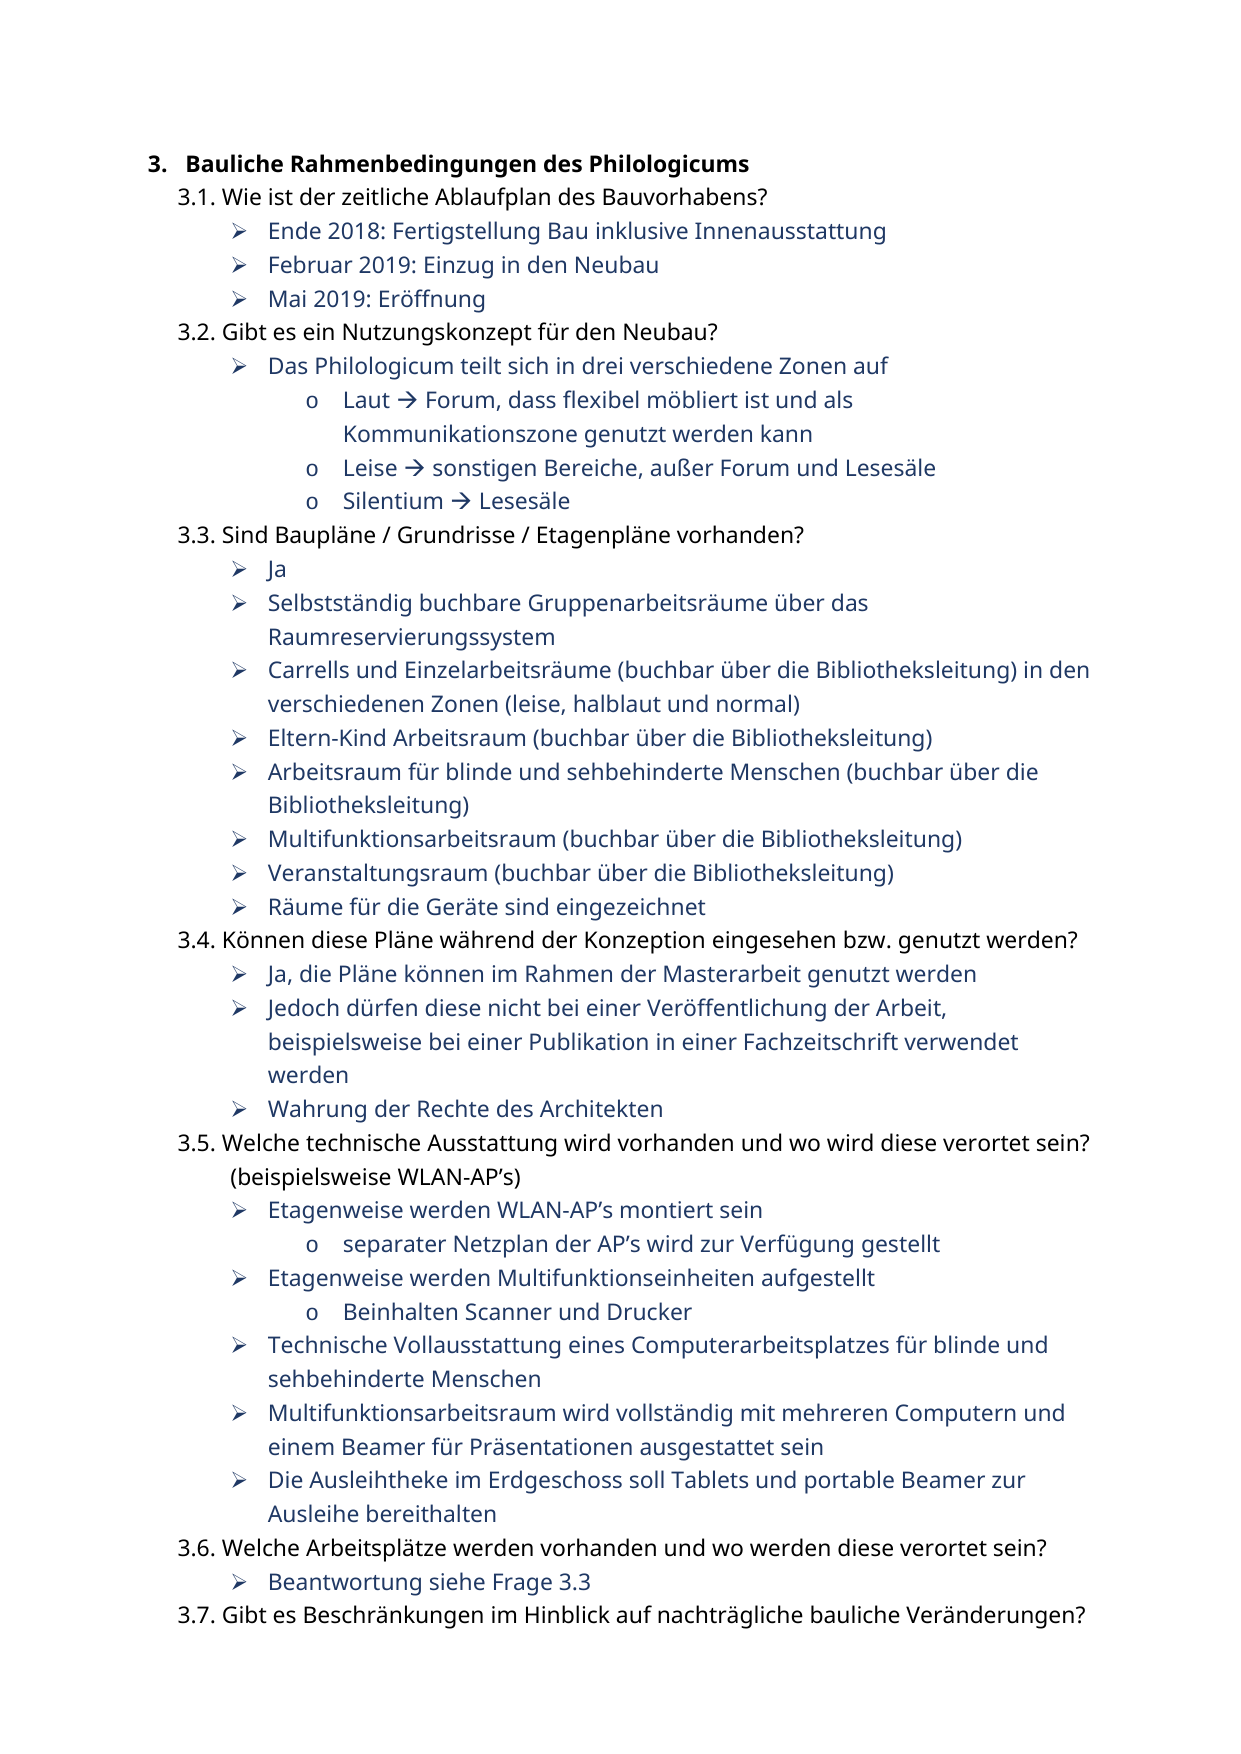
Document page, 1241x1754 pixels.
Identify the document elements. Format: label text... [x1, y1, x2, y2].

list Veranstaltungsraum (buchbar über die Bibliotheksleitung) [230, 857, 1093, 888]
list Wahrung der Rechte des Architekten [230, 1093, 1093, 1124]
list Beinhalten Scanner und Drucker [305, 1296, 1093, 1327]
list Carrells und Einzelarbeitsräume (buchbar über die Bibliotheksleitung) in den verschiedenen Zonen (leise, halblaut und normal) [230, 654, 1093, 719]
list Silentium Lesesäle [305, 485, 1093, 517]
list Wie ist der zeitliche Ablaufplan des Bauvorhabens? [177, 181, 1093, 213]
list separater Netzplan der AP’s wird zur Verfügung gestellt [305, 1228, 1093, 1259]
list Welche Arbeitsplätze werden vorhanden und wo werden diese verortet sein? [177, 1532, 1093, 1563]
list Ja, die Pläne können im Rahmen der Masterarbeit genutzt werden [230, 958, 1093, 989]
list Ende 2018: Fertigstellung Bau inklusive Innenausstattung [230, 215, 1093, 246]
list Gibt es Beschränkungen im Hinblick auf nachträgliche bauliche Veränderungen? [177, 1599, 1093, 1631]
list Gibt es ein Nutzungskonzept für den Neubau? [177, 316, 1093, 348]
list Eltern-Kind Arbeitsraum (buchbar über die Bibliotheksleitung) [230, 722, 1093, 753]
list Welche technische Ausstattung wird vorhanden und wo wird diese verortet sein? (beispielsweise WLAN-AP’s) [177, 1127, 1093, 1192]
list Mai 2019: Eröffnung [230, 283, 1093, 314]
list Beantwortung siehe Frage 3.3 [230, 1566, 1093, 1597]
list Bauliche Rahmenbedingungen des Philologicums [148, 148, 1093, 179]
list Februar 2019: Einzug in den Neubau [230, 249, 1093, 280]
list Etagenweise werden Multifunktionseinheiten aufgestellt [230, 1262, 1093, 1293]
list Können diese Pläne während der Konzeption eingesehen bzw. genutzt werden? [177, 924, 1093, 955]
list Ja [230, 553, 1093, 584]
list Etagenweise werden WLAN-AP’s montiert sein [230, 1194, 1093, 1225]
list Räume für die Geräte sind eingezeichnet [230, 890, 1093, 922]
list Jedoch dürfen diese nicht bei einer Veröffentlichung der Arbeit, beispielsweise bei einer Publikation in einer Fachzeitschrift verwendet werden [230, 992, 1093, 1090]
list Arbeitsraum für blinde und sehbehinderte Menschen (buchbar über die Bibliotheksleitung) [230, 755, 1093, 820]
list Die Ausleihtheke im Erdgeschoss soll Tablets und portable Beamer zur Ausleihe bereithalten [230, 1464, 1093, 1529]
list Multifunktionsarbeitsraum wird vollständig mit mehreren Computern und einem Beamer für Präsentationen ausgestattet sein [230, 1397, 1093, 1462]
list Leise sonstigen Bereiche, außer Forum und Lesesäle [305, 451, 1093, 483]
list Selbstständig buchbare Gruppenarbeitsräume über das Raumreservierungssystem [230, 587, 1093, 652]
list Technische Vollausstattung eines Computerarbeitsplatzes für blinde und sehbehinderte Menschen [230, 1329, 1093, 1394]
list Das Philologicum teilt sich in drei verschiedene Zonen auf [230, 350, 1093, 381]
list Laut Forum, dass flexibel möbliert ist und als Kommunikationszone genutzt werden kann [305, 384, 1093, 449]
list Sind Baupläne / Grundrisse / Etagenpläne vorhanden? [177, 519, 1093, 550]
list Multifunktionsarbeitsraum (buchbar über die Bibliotheksleitung) [230, 823, 1093, 854]
